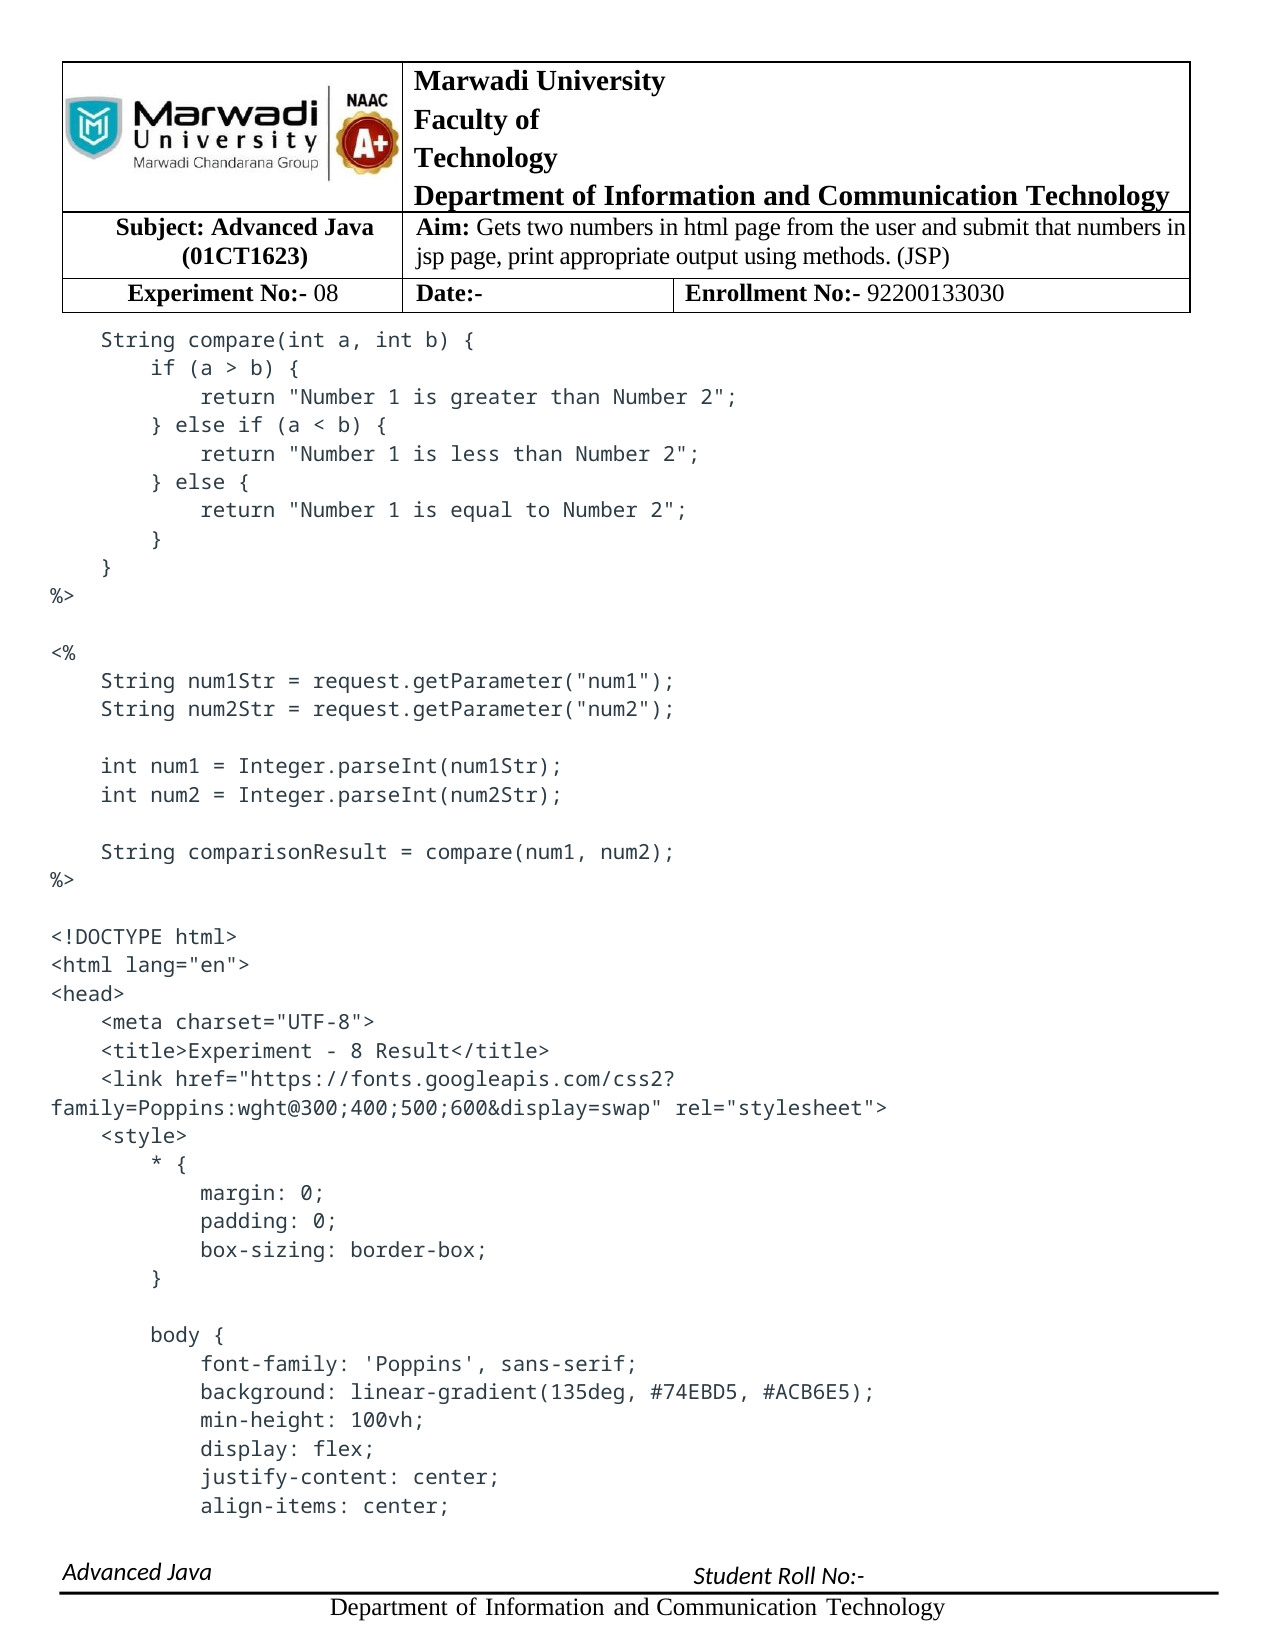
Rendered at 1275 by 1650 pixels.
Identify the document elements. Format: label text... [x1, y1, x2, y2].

picture [63, 82, 402, 183]
